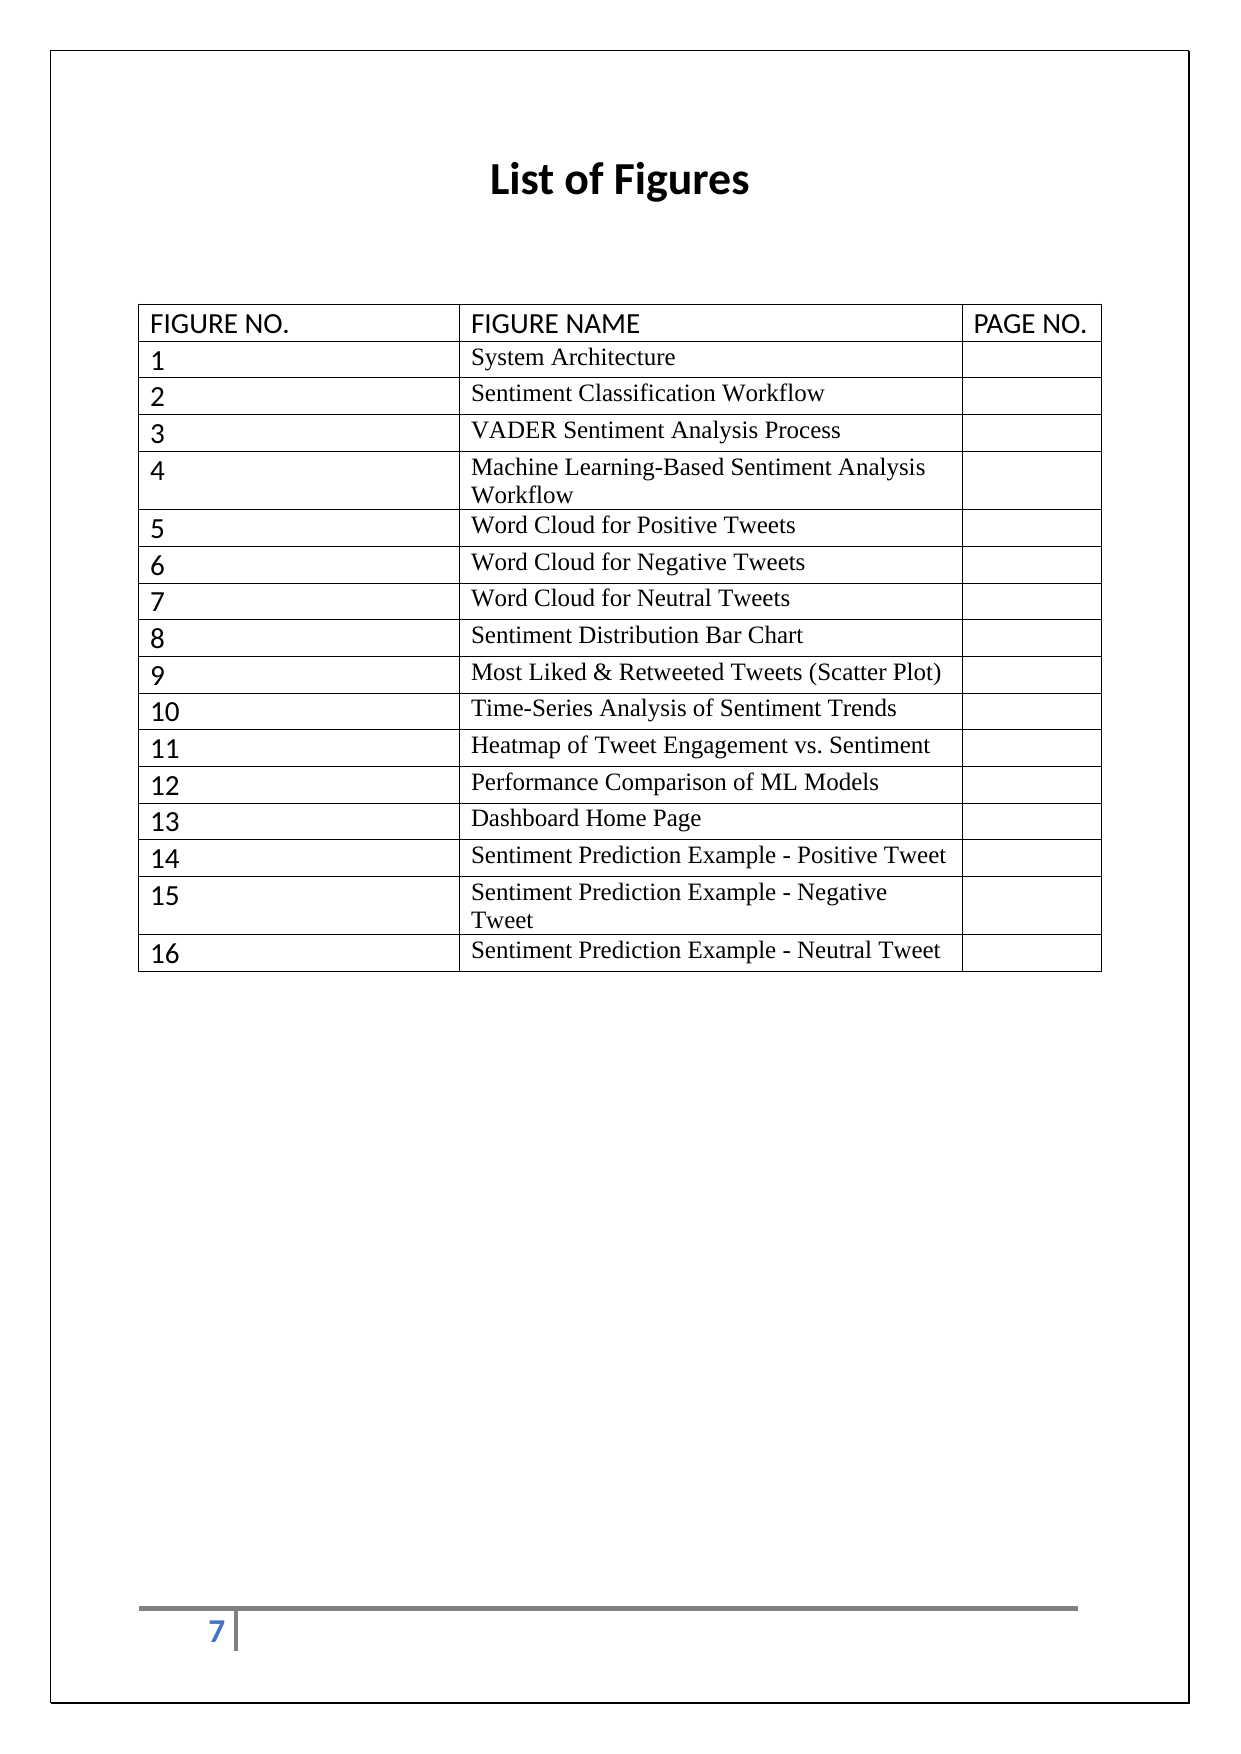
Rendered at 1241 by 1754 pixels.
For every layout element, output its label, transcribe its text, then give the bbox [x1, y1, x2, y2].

table_cell 12 [139, 767, 459, 802]
table_cell Sentiment Prediction Example - Positive Tweet [460, 840, 962, 876]
table_cell 13 [139, 804, 459, 839]
table_cell [963, 657, 1101, 692]
table_cell 10 [139, 694, 459, 729]
table_cell [963, 840, 1101, 876]
table_cell [963, 378, 1101, 414]
table_cell [963, 767, 1101, 802]
table_cell [963, 877, 1101, 934]
table_cell [963, 415, 1101, 451]
table_cell 11 [139, 730, 459, 766]
table_cell [963, 730, 1101, 766]
table_cell Dashboard Home Page [460, 804, 962, 839]
table_cell Word Cloud for Negative Tweets [460, 547, 962, 582]
table_cell 2 [139, 378, 459, 414]
table_cell [963, 620, 1101, 656]
table_cell [963, 584, 1101, 619]
table_cell 7 [139, 584, 459, 619]
table_cell [963, 510, 1101, 546]
table_cell 15 [139, 877, 459, 934]
table_cell Time-Series Analysis of Sentiment Trends [460, 694, 962, 729]
table_cell [963, 694, 1101, 729]
table_cell Heatmap of Tweet Engagement vs. Sentiment [460, 730, 962, 766]
table_cell 3 [139, 415, 459, 451]
table_header FIGURE NAME [460, 305, 962, 341]
table_cell [963, 452, 1101, 509]
table_cell Machine Learning-Based Sentiment Analysis Workflow [460, 452, 962, 509]
table_cell Sentiment Distribution Bar Chart [460, 620, 962, 656]
table_cell System Architecture [460, 342, 962, 377]
table_cell 8 [139, 620, 459, 656]
table_header FIGURE NO. [139, 305, 459, 341]
table_cell 1 [139, 342, 459, 377]
table_cell Performance Comparison of ML Models [460, 767, 962, 802]
table_cell [963, 804, 1101, 839]
table_cell Most Liked & Retweeted Tweets (Scatter Plot) [460, 657, 962, 692]
table_cell Sentiment Prediction Example - Negative Tweet [460, 877, 962, 934]
table_cell Word Cloud for Neutral Tweets [460, 584, 962, 619]
table_cell VADER Sentiment Analysis Process [460, 415, 962, 451]
table_cell Sentiment Classification Workflow [460, 378, 962, 414]
table_cell 16 [139, 935, 459, 971]
table_header PAGE NO. [963, 305, 1101, 341]
table_cell [963, 342, 1101, 377]
table_cell 4 [139, 452, 459, 509]
table_cell [963, 935, 1101, 971]
table_cell 9 [139, 657, 459, 692]
text List of Figures [150, 150, 1089, 206]
table_cell 5 [139, 510, 459, 546]
table_cell 14 [139, 840, 459, 876]
table_cell Sentiment Prediction Example - Neutral Tweet [460, 935, 962, 971]
table_cell 6 [139, 547, 459, 582]
table_cell [963, 547, 1101, 582]
table_cell Word Cloud for Positive Tweets [460, 510, 962, 546]
